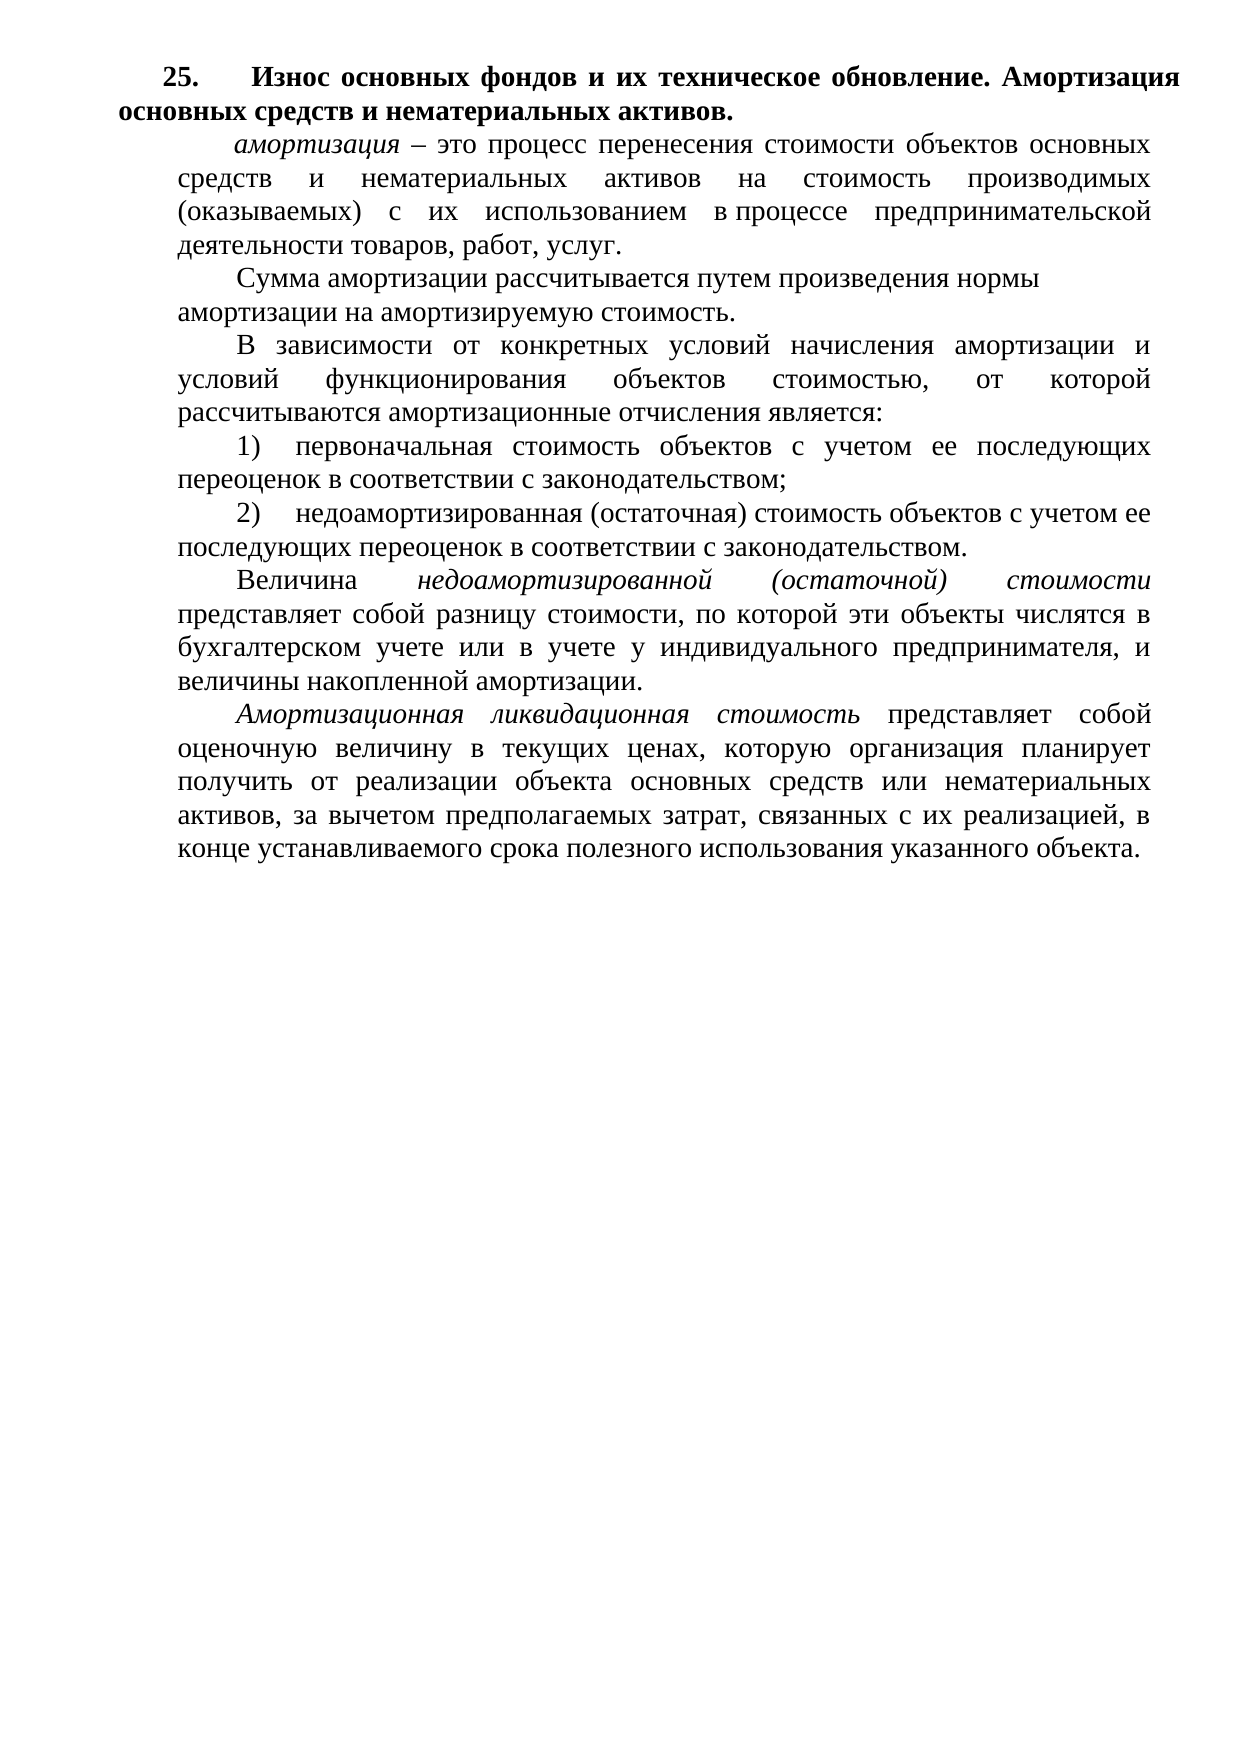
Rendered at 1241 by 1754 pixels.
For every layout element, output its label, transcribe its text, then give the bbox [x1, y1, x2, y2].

list недоамортизированная (остаточная) стоимость объектов с учетом ее последующих переоценок в соответствии с законодательством. [177, 495, 1152, 562]
list первоначальная стоимость объектов с учетом ее последующих переоценок в соответствии с законодательством; [177, 428, 1152, 495]
text амортизация – это процесс перенесения стоимости объектов основных средств и нематериальных активов на стоимость производимых (оказываемых) с их использованием в процессе предпринимательской деятельности товаров, работ, услуг. [177, 126, 1152, 260]
text 25. Износ основных фондов и их техническое обновление. Амортизация основных средств и нематериальных активов. [118, 59, 1181, 126]
list Сумма амортизации рассчитывается путем произведения нормы амортизации на амортизируемую стоимость. [177, 260, 1152, 327]
text Величина недоамортизированной (остаточной) стоимости представляет собой разницу стоимости, по которой эти объекты числятся в бухгалтерском учете или в учете у индивидуального предпринимателя, и величины накопленной амортизации. [177, 562, 1152, 696]
text В зависимости от конкретных условий начисления амортизации и условий функционирования объектов стоимостью, от которой рассчитываются амортизационные отчисления является: [177, 327, 1152, 428]
text Амортизационная ликвидационная стоимость представляет собой оценочную величину в текущих ценах, которую организация планирует получить от реализации объекта основных средств или нематериальных активов, за вычетом предполагаемых затрат, связанных с их реализацией, в конце устанавливаемого срока полезного использования указанного объекта. [177, 696, 1152, 864]
